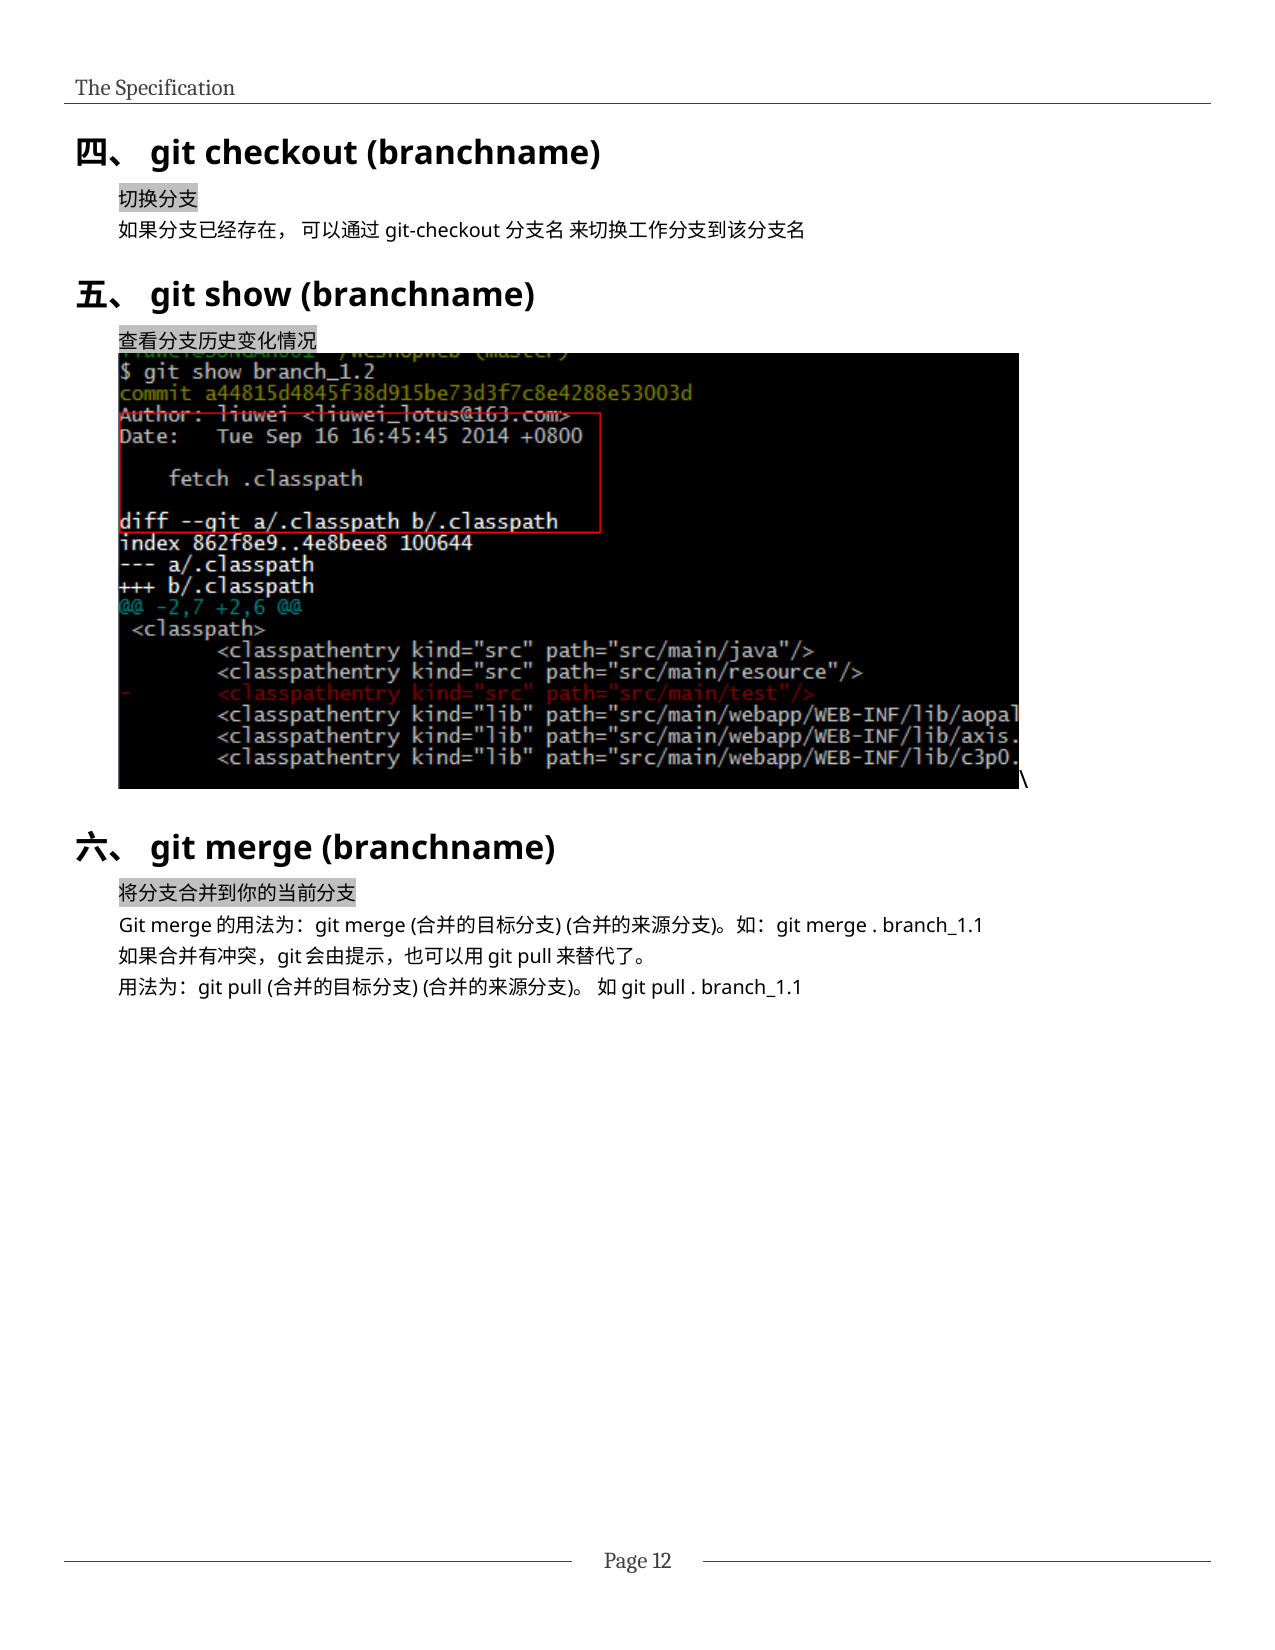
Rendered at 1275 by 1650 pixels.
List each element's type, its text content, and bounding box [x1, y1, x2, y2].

subtitle git merge (branchname) [75, 821, 1200, 869]
text 如果合并有冲突，git会由提示，也可以用git pull来替代了。 [75, 938, 1200, 969]
text 查看分支历史变化情况 [75, 323, 1200, 354]
subtitle git show (branchname) [75, 268, 1200, 316]
text 用法为：git pull (合并的目标分支) (合并的来源分支)。 如git pull . branch_1.1 [75, 969, 1200, 1000]
text 将分支合并到你的当前分支 [75, 875, 1200, 907]
text 如果分支已经存在， 可以通过 git-checkout 分支名 来切换工作分支到该分支名 [75, 212, 1200, 243]
subtitle git checkout (branchname) [75, 126, 1200, 174]
text Git merge的用法为：git merge (合并的目标分支) (合并的来源分支)。如：git merge . branch_1.1 [75, 907, 1200, 938]
text 切换分支 [75, 180, 1200, 212]
picture [118, 353, 1019, 789]
